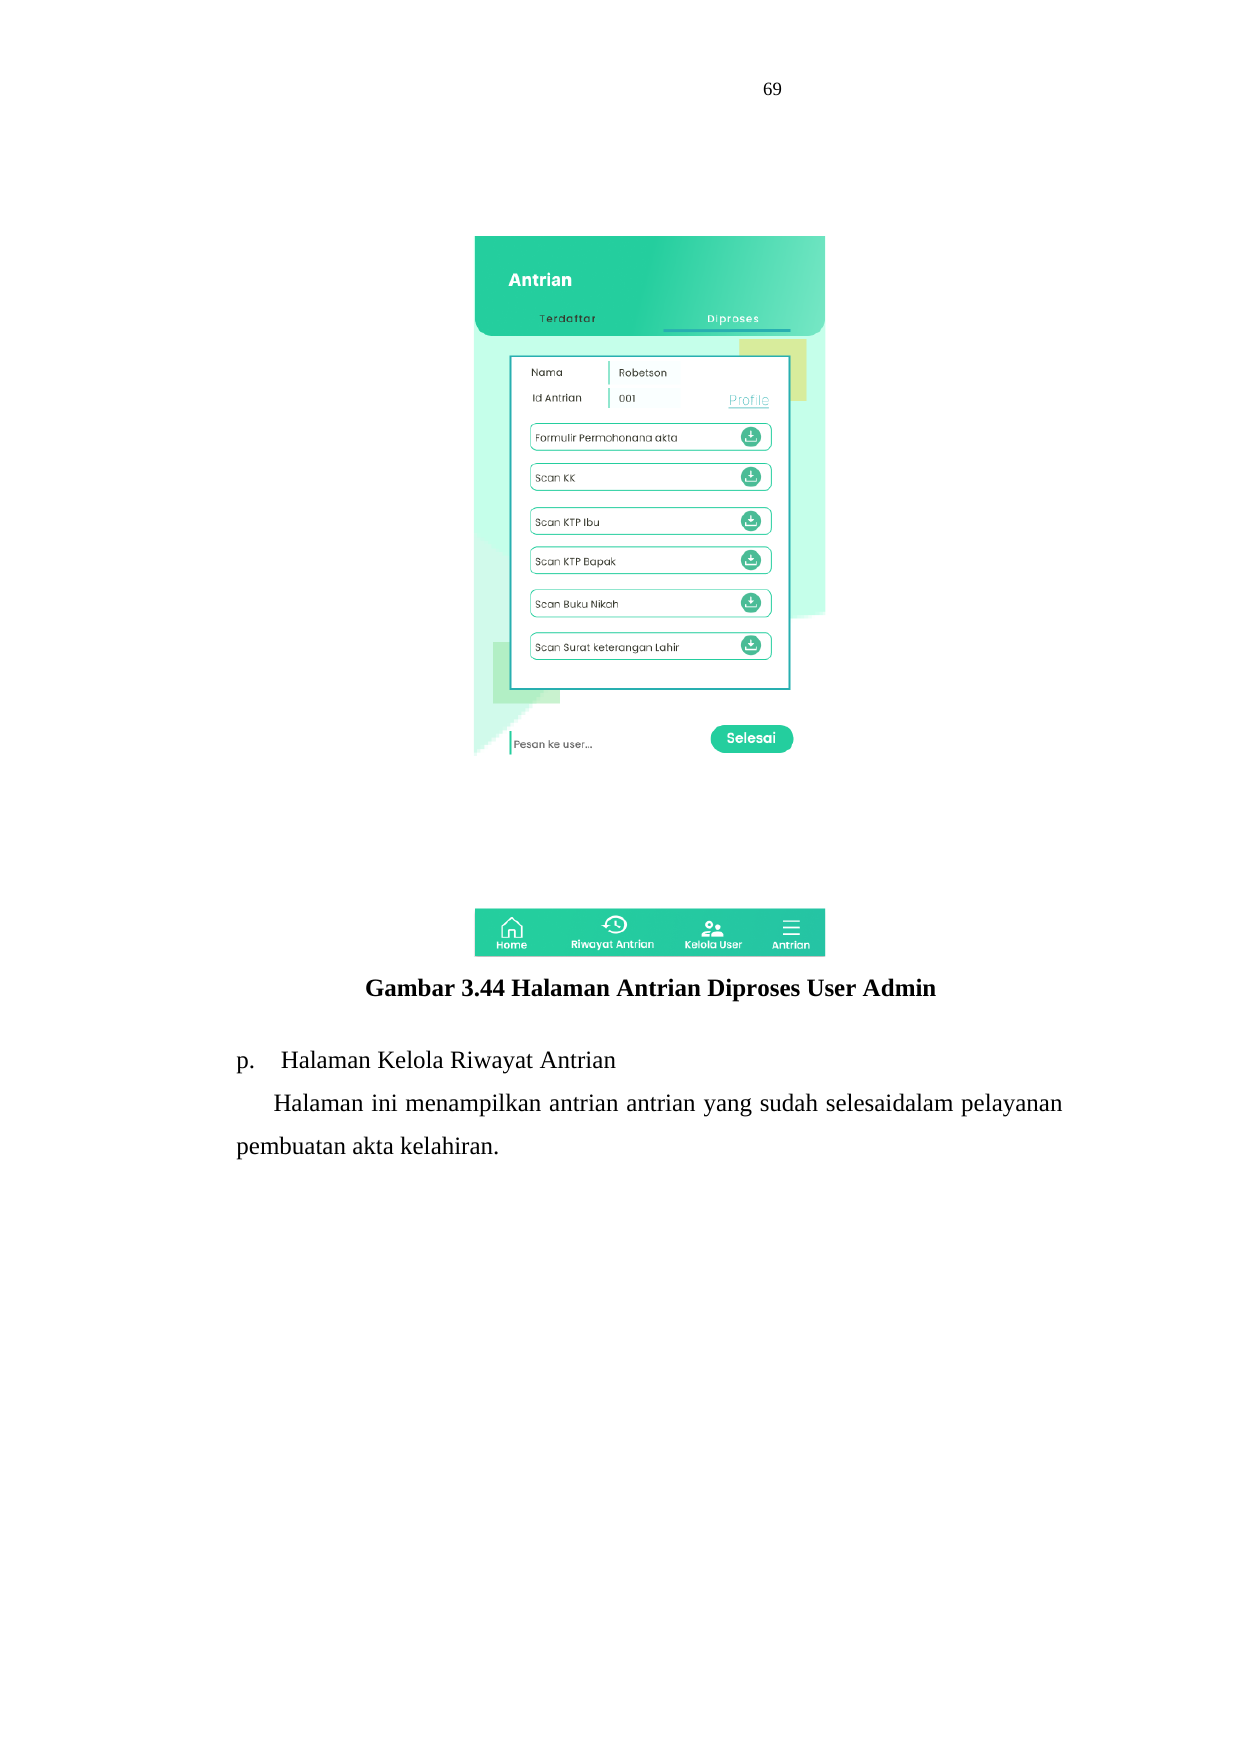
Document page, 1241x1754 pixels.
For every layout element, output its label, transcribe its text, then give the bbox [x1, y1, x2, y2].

picture [473, 236, 826, 960]
list Halaman Kelola Riwayat Antrian [236, 1045, 1063, 1074]
list Halaman ini menampilkan antrian antrian yang sudah selesaidalam pelayanan pembuatan akta kelahiran. [236, 1088, 1063, 1160]
subtitle Gambar 3.44 Halaman Antrian Diproses User Admin [236, 973, 1064, 1001]
